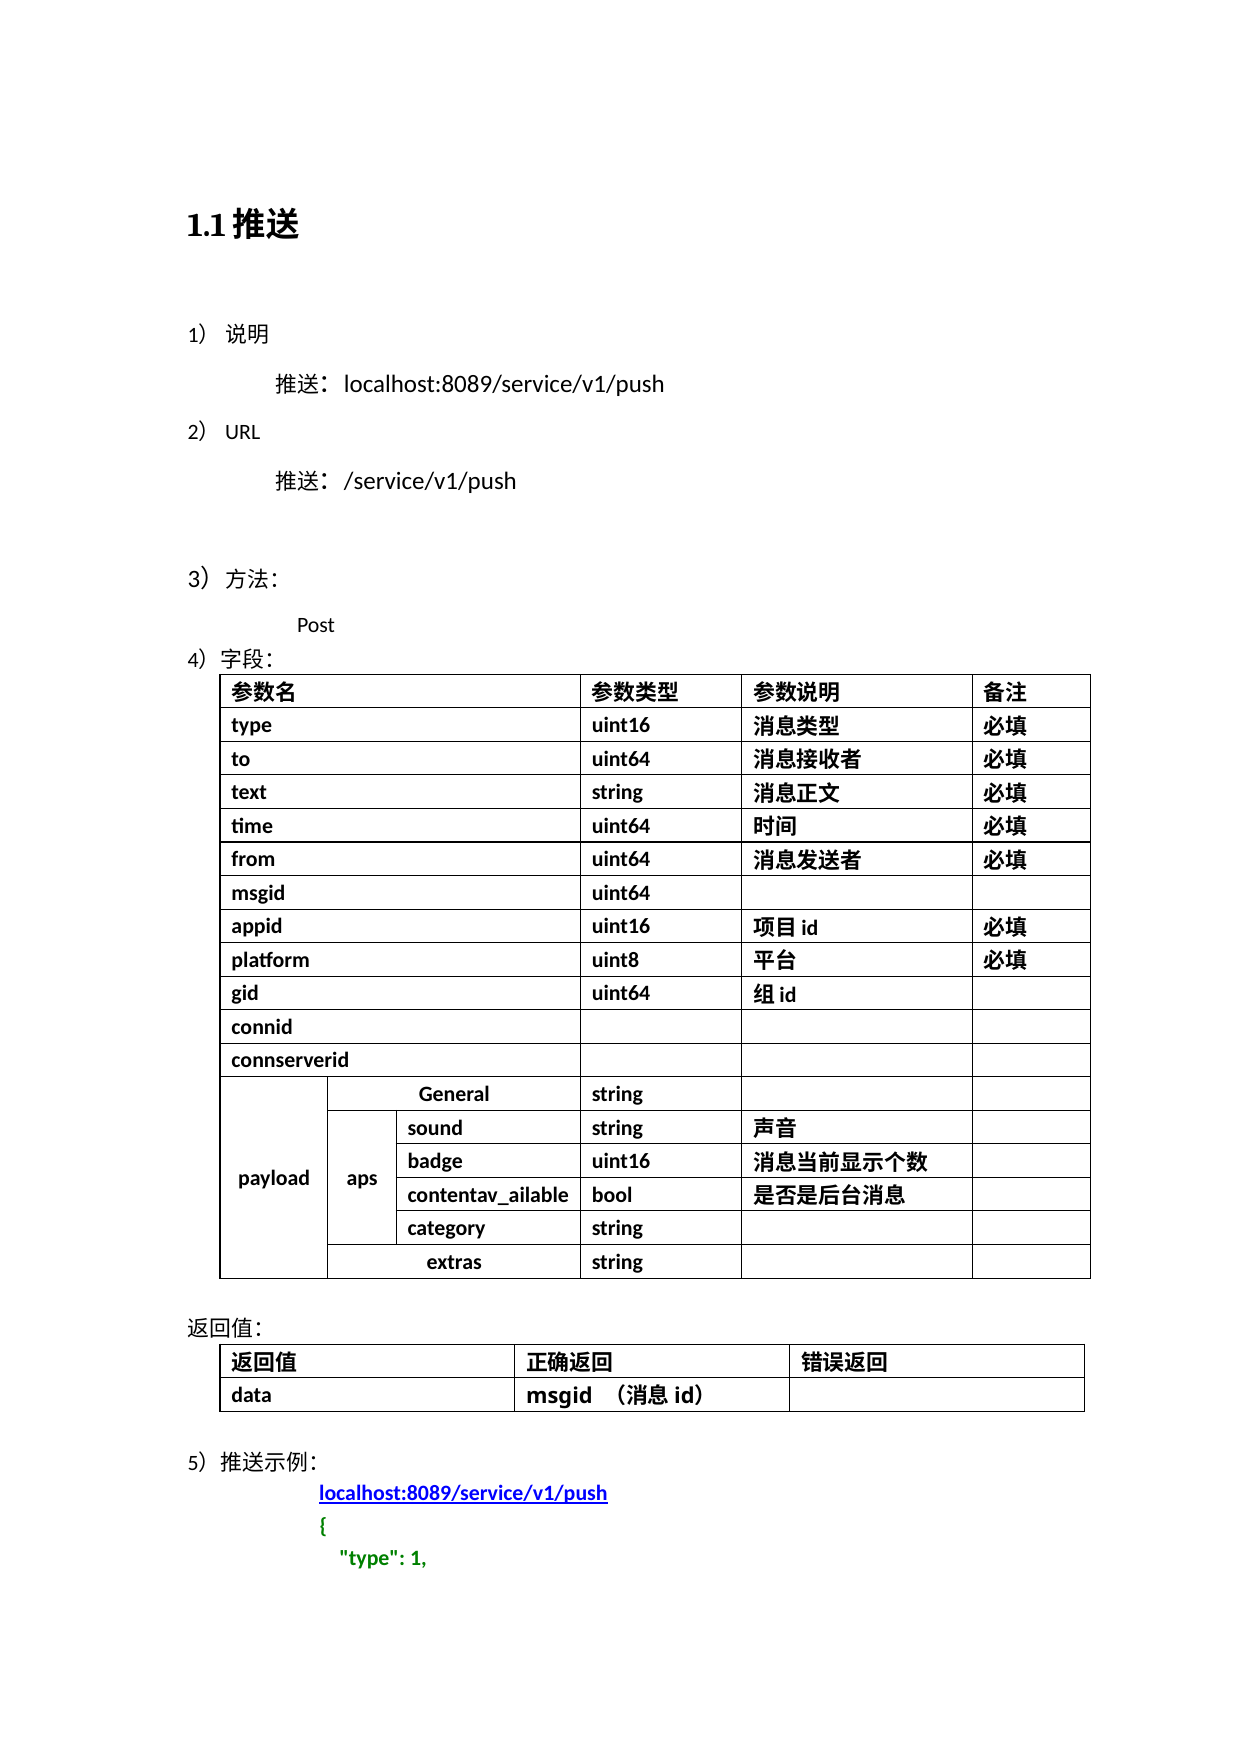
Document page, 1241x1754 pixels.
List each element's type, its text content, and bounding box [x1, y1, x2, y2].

table_header 参数类型 [581, 675, 741, 707]
table_cell [742, 876, 972, 908]
table_cell 组id [742, 977, 972, 1009]
table_cell 消息发送者 [742, 843, 972, 875]
table_cell [973, 1211, 1090, 1244]
table_cell 必填 [973, 775, 1090, 808]
table_cell category [397, 1211, 580, 1244]
text "type": 1, [187, 1542, 1053, 1574]
text 返回值： [187, 1311, 1053, 1343]
text 5）推送示例： [187, 1444, 1053, 1477]
table_cell [973, 1178, 1090, 1210]
table_cell [742, 1211, 972, 1244]
table_cell [742, 1077, 972, 1110]
table_header 备注 [973, 675, 1090, 707]
text localhost:8089/service/v1/push [297, 1477, 1053, 1509]
table_header 返回值 [221, 1345, 514, 1377]
table_cell [973, 977, 1090, 1009]
table_cell [581, 1044, 741, 1076]
table_cell appid [221, 910, 580, 942]
table_cell badge [397, 1144, 580, 1177]
table_cell text [221, 775, 580, 808]
table_cell 必填 [973, 843, 1090, 875]
text 推送：/service/v1/push [187, 446, 1053, 511]
text Post 4）字段： [187, 609, 1053, 674]
table_cell extras [328, 1245, 580, 1277]
table_cell contentav_ailable [397, 1178, 580, 1210]
table_cell 必填 [973, 809, 1090, 841]
table_cell string [581, 1111, 741, 1143]
table_cell [973, 1144, 1090, 1177]
table_cell uint8 [581, 943, 741, 976]
table_cell [973, 876, 1090, 908]
table_header 正确返回 [515, 1345, 789, 1377]
table_cell uint16 [581, 708, 741, 741]
table_cell uint64 [581, 742, 741, 774]
table_cell type [221, 708, 580, 741]
table_cell aps [328, 1111, 396, 1244]
table_cell [742, 1245, 972, 1277]
table_cell 消息正文 [742, 775, 972, 808]
text 推送：localhost:8089/service/v1/push [187, 349, 1053, 414]
subtitle 1.1推送 [187, 189, 1053, 254]
table_cell bool [581, 1178, 741, 1210]
table_cell 必填 [973, 910, 1090, 942]
table_cell 必填 [973, 708, 1090, 741]
table_header 参数名 [221, 675, 580, 707]
table_cell platform [221, 943, 580, 976]
table_cell string [581, 775, 741, 808]
table_cell [581, 1010, 741, 1043]
table_cell data [221, 1378, 514, 1411]
table_header 参数说明 [742, 675, 972, 707]
table_header 错误返回 [790, 1345, 1084, 1377]
table_cell uint16 [581, 910, 741, 942]
table_cell [742, 1010, 972, 1043]
table_cell gid [221, 977, 580, 1009]
table_cell string [581, 1245, 741, 1277]
table_cell uint16 [581, 1144, 741, 1177]
table_cell from [221, 843, 580, 875]
table_cell msgid [221, 876, 580, 908]
table_cell string [581, 1077, 741, 1110]
table_cell connserverid [221, 1044, 580, 1076]
table_cell [973, 1010, 1090, 1043]
table_cell [742, 1044, 972, 1076]
table_cell sound [397, 1111, 580, 1143]
table_cell [973, 1044, 1090, 1076]
table_cell [973, 1245, 1090, 1277]
table_cell 项目id [742, 910, 972, 942]
table_cell 消息类型 [742, 708, 972, 741]
table_cell 是否是后台消息 [742, 1178, 972, 1210]
table_cell msgid （消息id） [515, 1378, 789, 1411]
table_cell payload [221, 1077, 327, 1277]
table_cell [973, 1111, 1090, 1143]
table_cell [973, 1077, 1090, 1110]
table_cell 必填 [973, 943, 1090, 976]
table_cell to [221, 742, 580, 774]
table_cell 时间 [742, 809, 972, 841]
text 3）方法： [187, 544, 1053, 609]
table_cell 消息接收者 [742, 742, 972, 774]
table_cell uint64 [581, 876, 741, 908]
table_cell uint64 [581, 977, 741, 1009]
table_cell 声音 [742, 1111, 972, 1143]
list 说明 [187, 316, 1053, 349]
table_cell time [221, 809, 580, 841]
table_cell General [328, 1077, 580, 1110]
table_cell string [581, 1211, 741, 1244]
table_cell uint64 [581, 809, 741, 841]
table_cell 平台 [742, 943, 972, 976]
table_cell uint64 [581, 843, 741, 875]
text { [187, 1509, 1053, 1542]
list URL [187, 414, 1053, 446]
table_cell 消息当前显示个数 [742, 1144, 972, 1177]
table_cell 必填 [973, 742, 1090, 774]
table_cell connid [221, 1010, 580, 1043]
table_cell [790, 1378, 1084, 1411]
